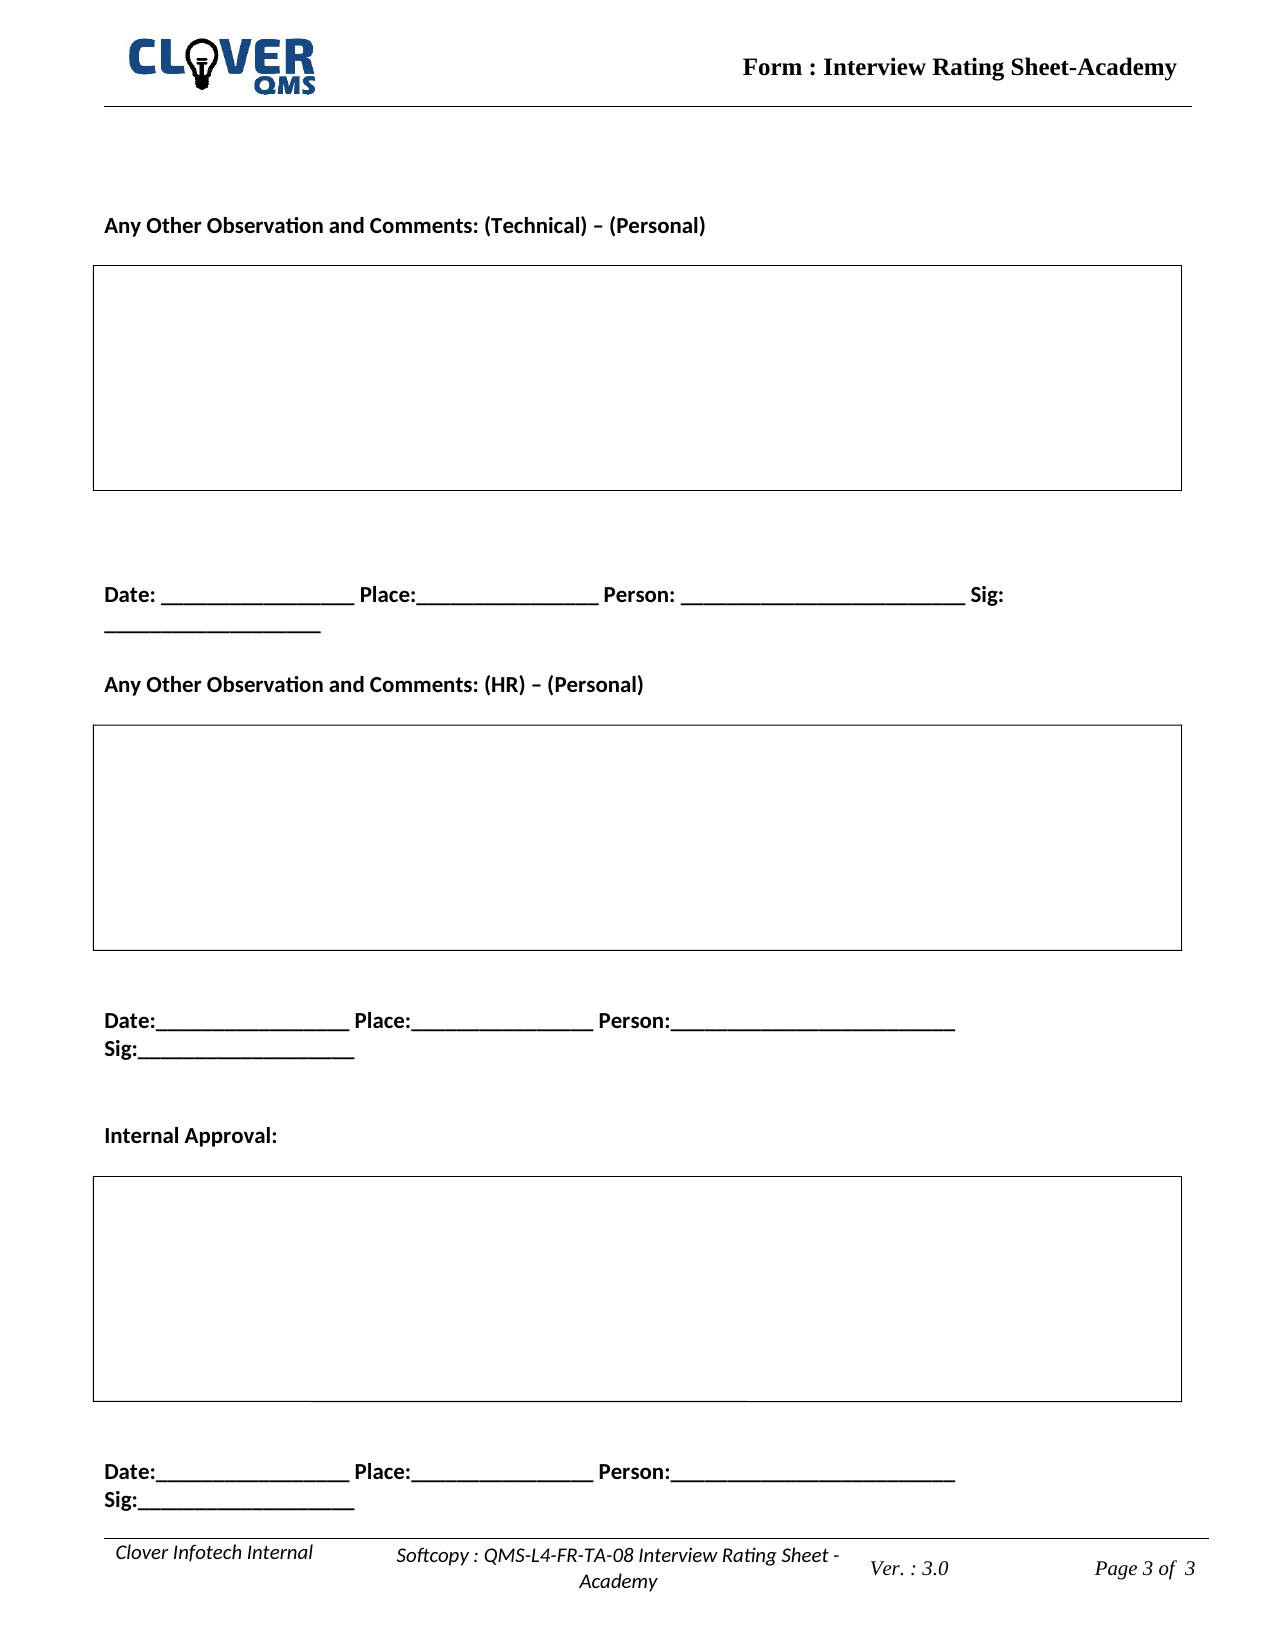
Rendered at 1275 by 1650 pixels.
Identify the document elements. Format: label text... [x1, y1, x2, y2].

text Any Other Observation and Comments: (HR) – (Personal) [104, 671, 1125, 698]
text Date: _________________ Place:________________ Person: _________________________ Sig: ___________________ [104, 580, 1125, 636]
picture [115, 26, 330, 106]
text Date:_________________ Place:________________ Person:_________________________ Sig:___________________ [104, 1006, 1125, 1062]
text Internal Approval: [104, 1122, 1125, 1150]
text Any Other Observation and Comments: (Technical) – (Personal) [104, 211, 1125, 239]
text Date:_________________ Place:________________ Person:_________________________ Sig:___________________ [104, 1457, 1125, 1513]
